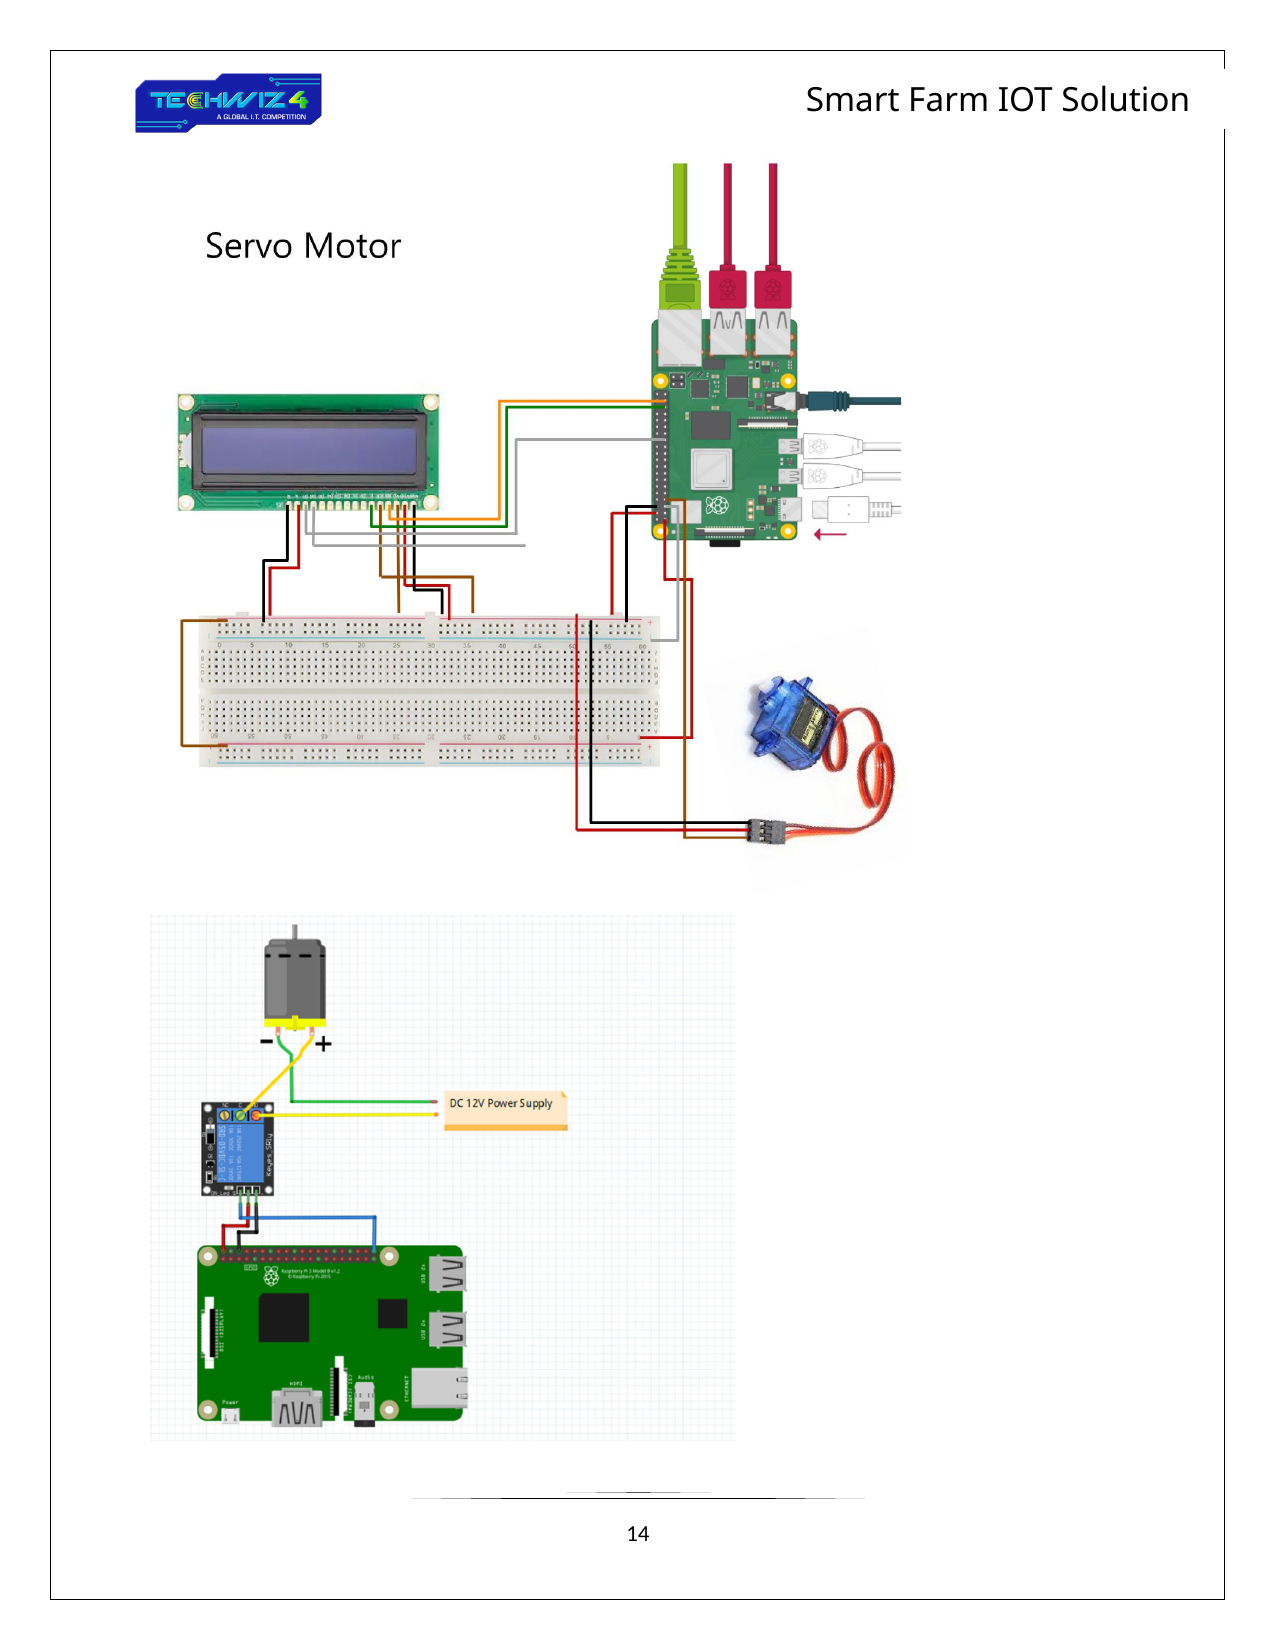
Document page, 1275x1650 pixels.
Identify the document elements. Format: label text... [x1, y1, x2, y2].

picture [150, 150, 913, 913]
picture [150, 914, 766, 1441]
picture [155, 65, 231, 140]
